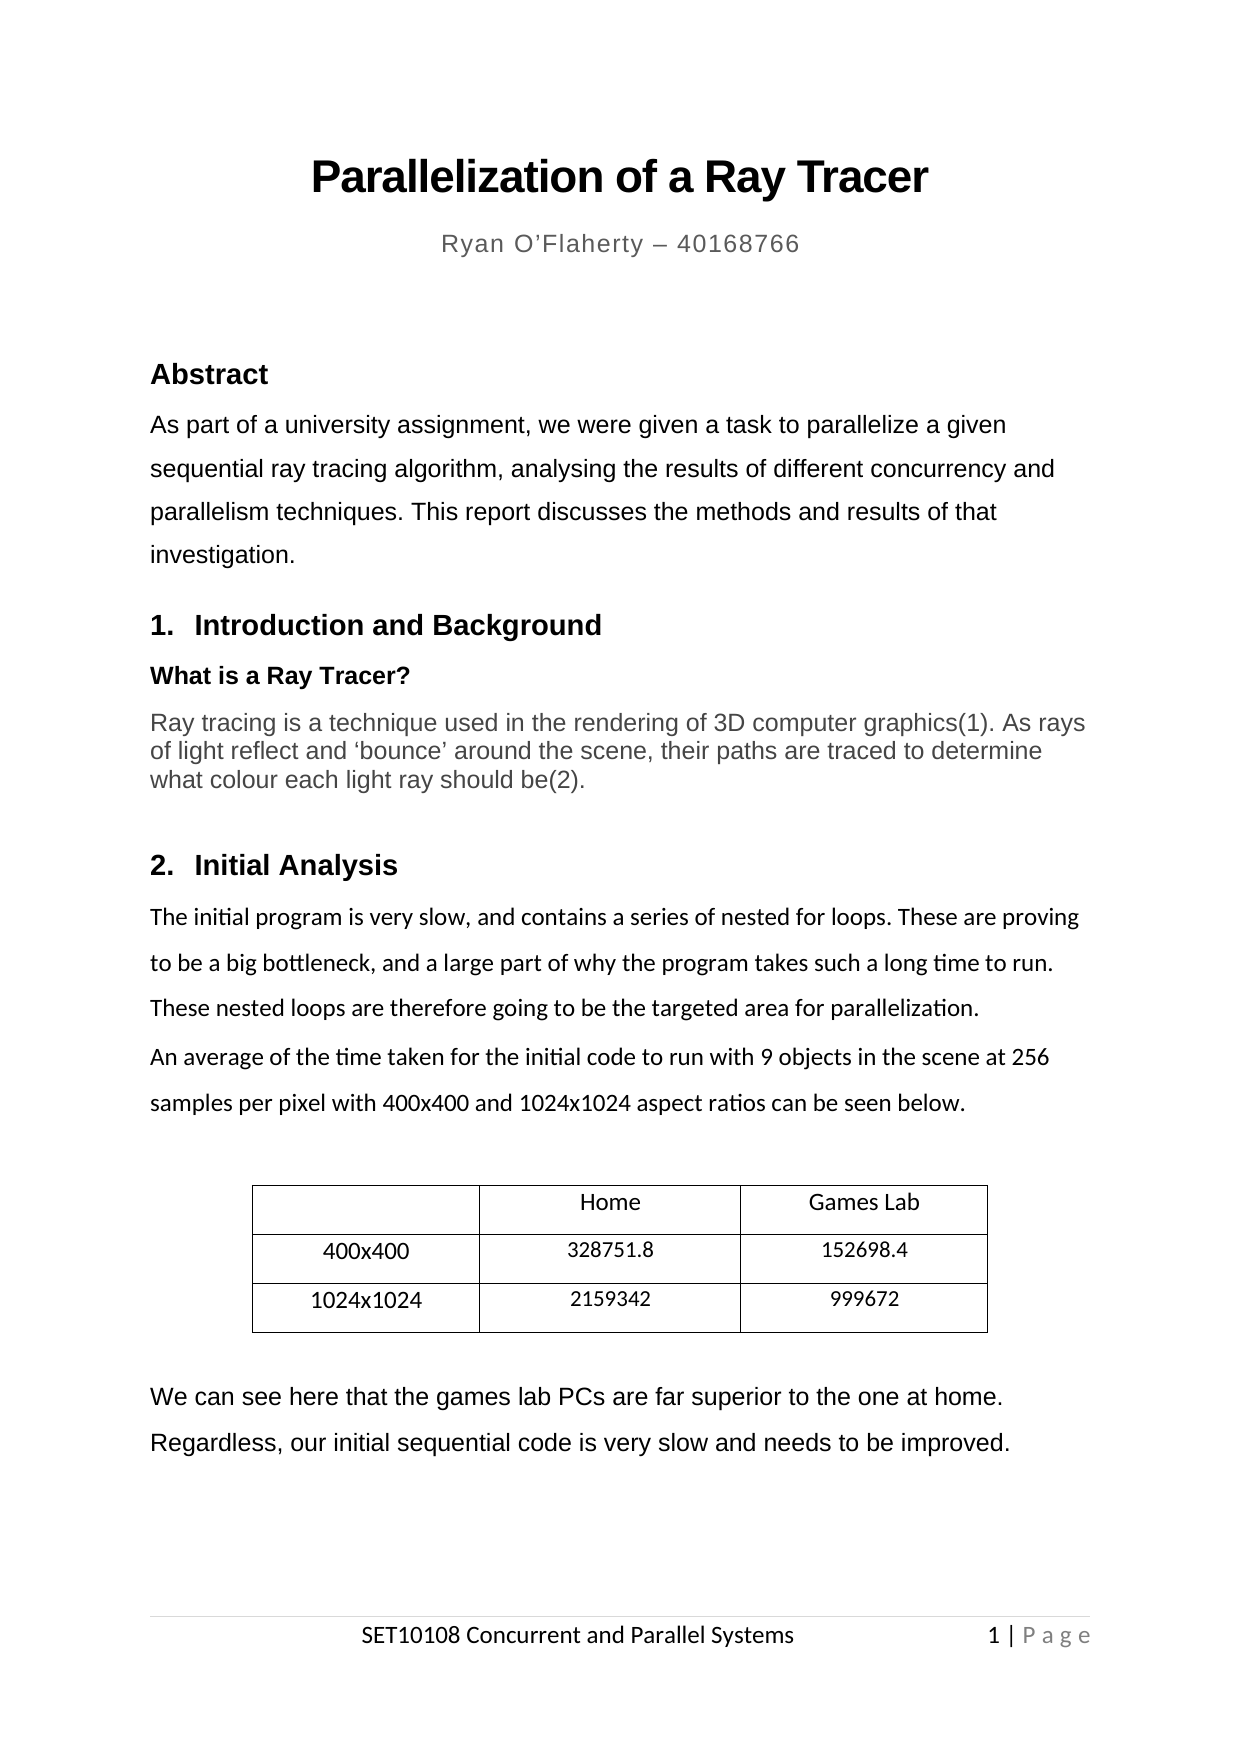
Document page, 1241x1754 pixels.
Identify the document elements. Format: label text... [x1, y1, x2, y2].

text What is a Ray Tracer? [150, 661, 1090, 690]
table_header Home [480, 1186, 740, 1234]
table_cell 152698.4 [741, 1235, 987, 1283]
text An average of the time taken for the initial code to run with 9 objects in the scene at 256 samples per pixel with 400x400 and 1024x1024 aspect ratios can be seen below. [150, 1041, 1090, 1118]
text As part of a university assignment, we were given a task to parallelize a given sequential ray tracing algorithm, analysing the results of different concurrency and parallelism techniques. This report discusses the methods and results of that investigation. [150, 410, 1090, 568]
text The initial program is very slow, and contains a series of nested for loops. These are proving to be a big bottleneck, and a large part of why the program takes such a long time to run. These nested loops are therefore going to be the targeted area for parallelization. [150, 901, 1090, 1023]
table_cell 1024x1024 [253, 1284, 479, 1332]
text Abstract [150, 357, 1090, 391]
table_header Games Lab [741, 1186, 987, 1234]
text We can see here that the games lab PCs are far superior to the one at home. [150, 1382, 1090, 1410]
text Regardless, our initial sequential code is very slow and needs to be improved. [150, 1428, 1090, 1457]
subtitle Introduction and Background [150, 608, 1090, 641]
table_cell 999672 [741, 1284, 987, 1332]
title Parallelization of a Ray Tracer [150, 150, 1090, 203]
table_cell 400x400 [253, 1235, 479, 1283]
table_cell 328751.8 [480, 1235, 740, 1283]
table_cell 2159342 [480, 1284, 740, 1332]
subtitle Ryan O’Flaherty – 40168766 [150, 229, 1090, 258]
text Ray tracing is a technique used in the rendering of 3D computer graphics(1). As rays of light reflect and ‘bounce’ around the scene, their paths are traced to determine what colour each light ray should be(2). [150, 708, 1090, 794]
subtitle Initial Analysis [150, 848, 1090, 881]
table_header [253, 1186, 479, 1234]
